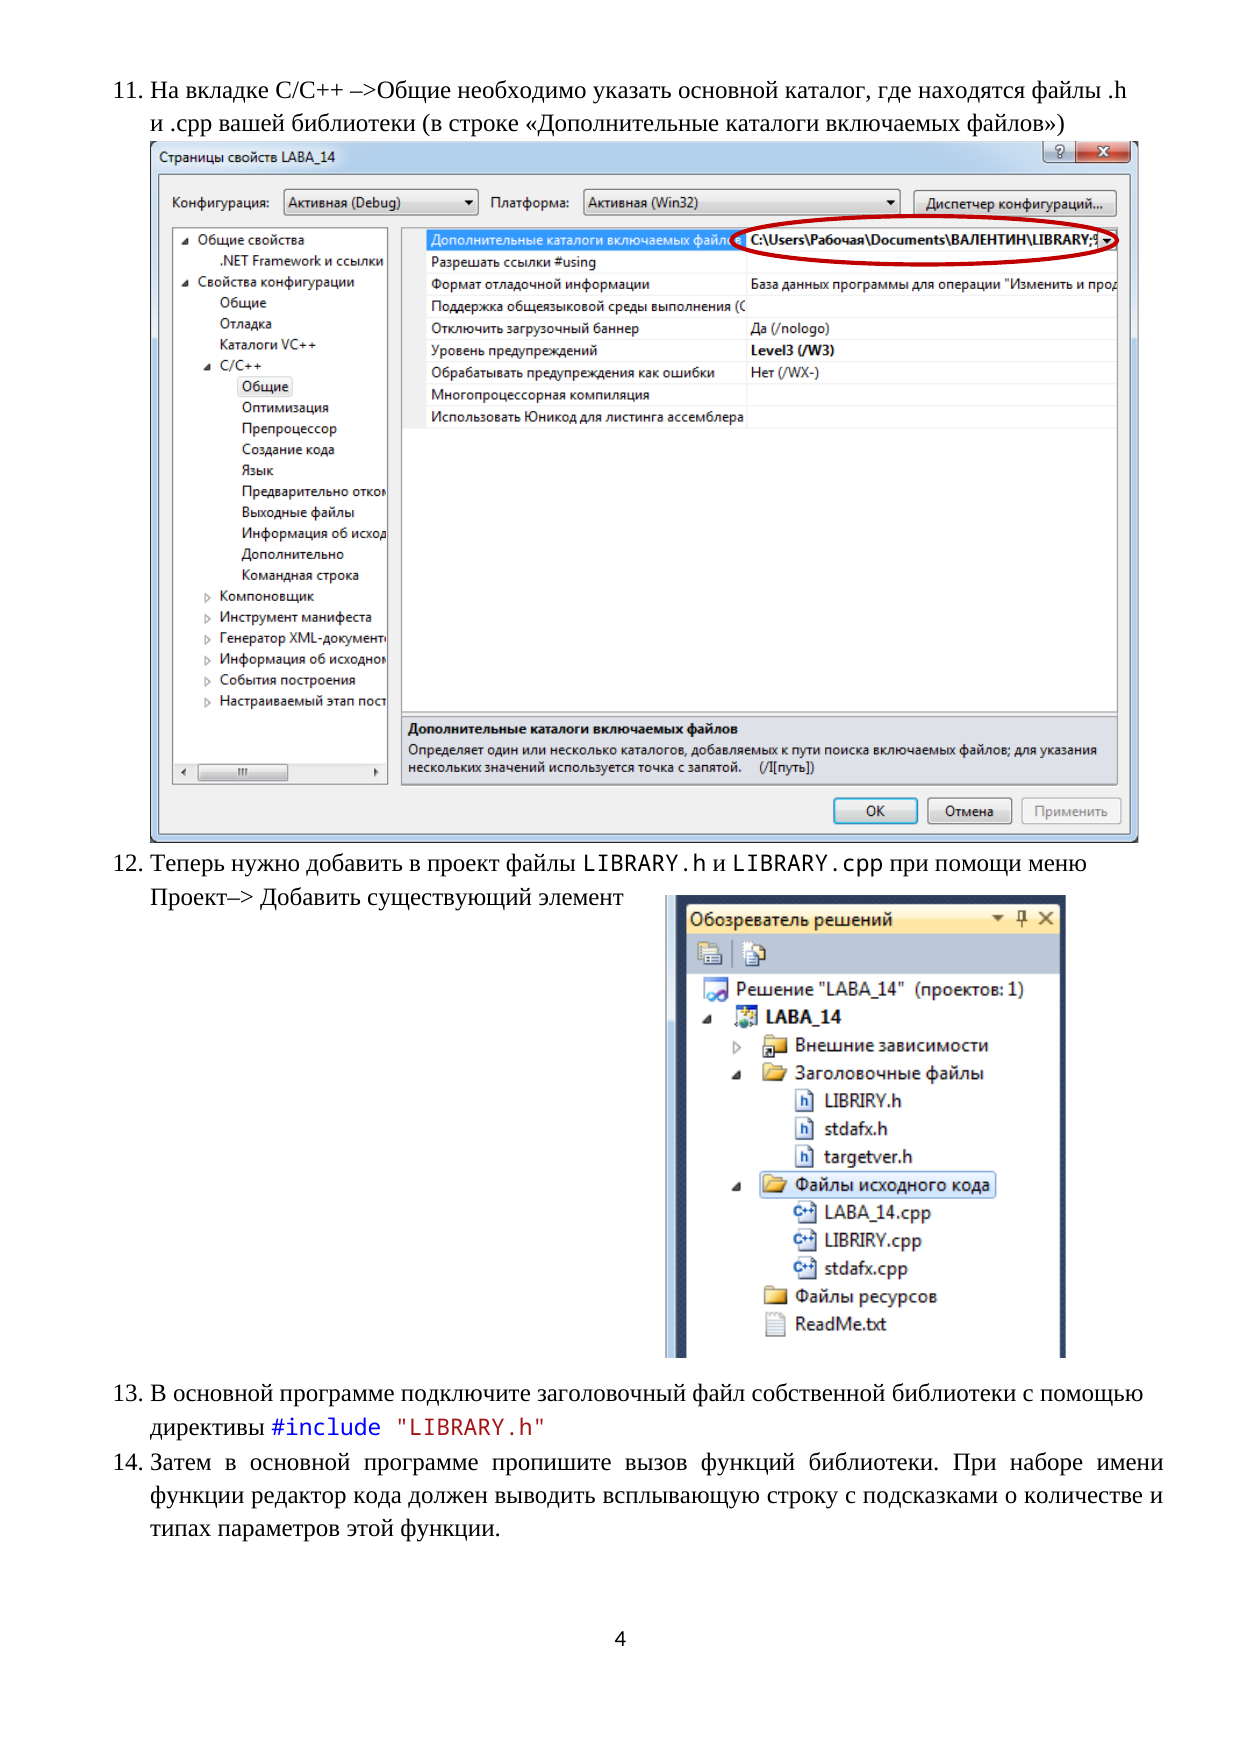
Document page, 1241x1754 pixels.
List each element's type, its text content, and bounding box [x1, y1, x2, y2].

list В основной программе подключите заголовочный файл собственной библиотеки с помощью директивы #include "LIBRARY.h" [112, 1378, 1165, 1442]
list Затем в основной программе пропишите вызов функций библиотеки. При наборе имени функции редактор кода должен выводить всплывающую строку с подсказками о количестве и типах параметров этой функции. [112, 1447, 1165, 1542]
list На вкладке C/C++ –>Общие необходимо указать основной каталог, где находятся файлы .h и .cpp вашей библиотеки (в строке «Дополнительные каталоги включаемых файлов») [112, 75, 1165, 137]
picture [665, 895, 1066, 1358]
list Теперь нужно добавить в проект файлы LIBRARY.h и LIBRARY.cpp при помощи меню Проект–> Добавить существующий элемент [112, 847, 1165, 911]
picture [150, 141, 1139, 843]
